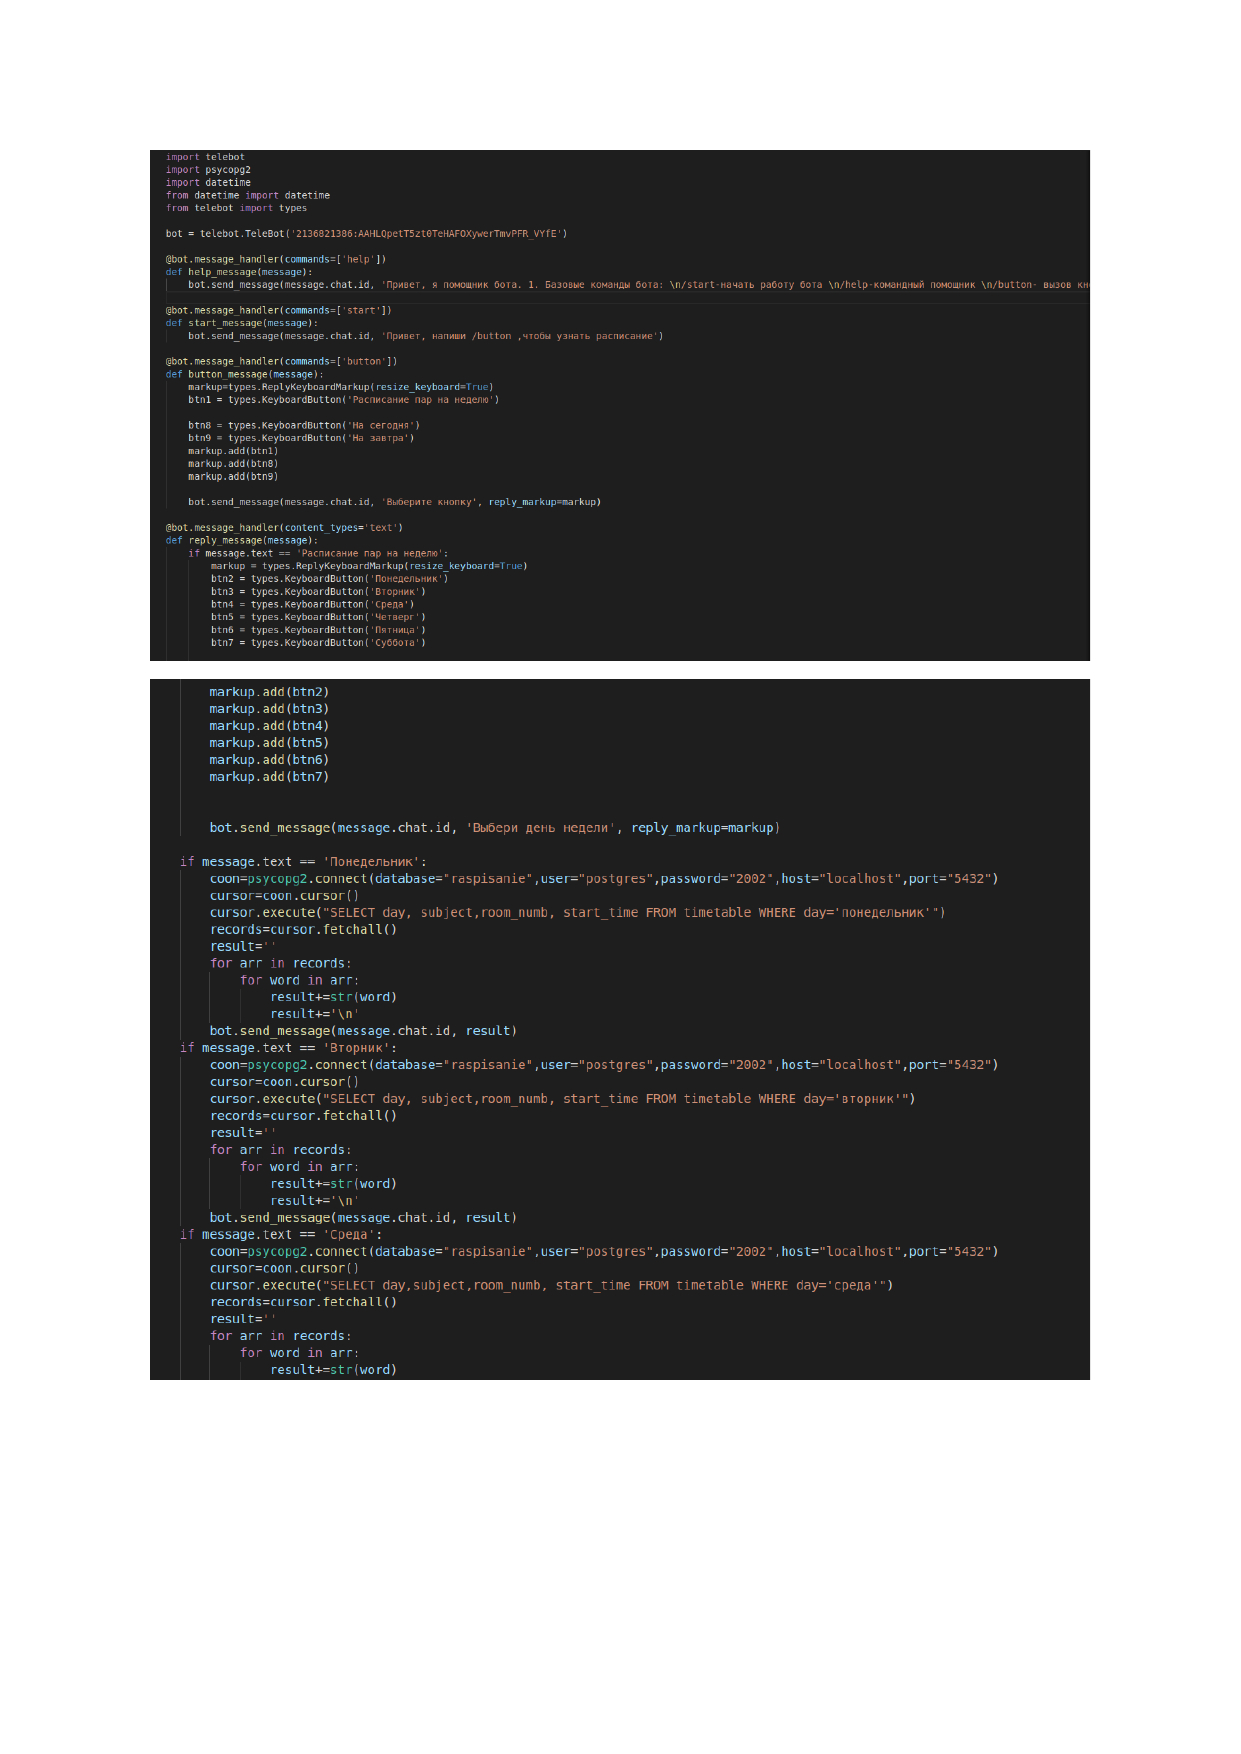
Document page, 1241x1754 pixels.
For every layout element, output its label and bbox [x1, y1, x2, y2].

picture [150, 150, 1091, 661]
picture [150, 679, 1091, 1380]
